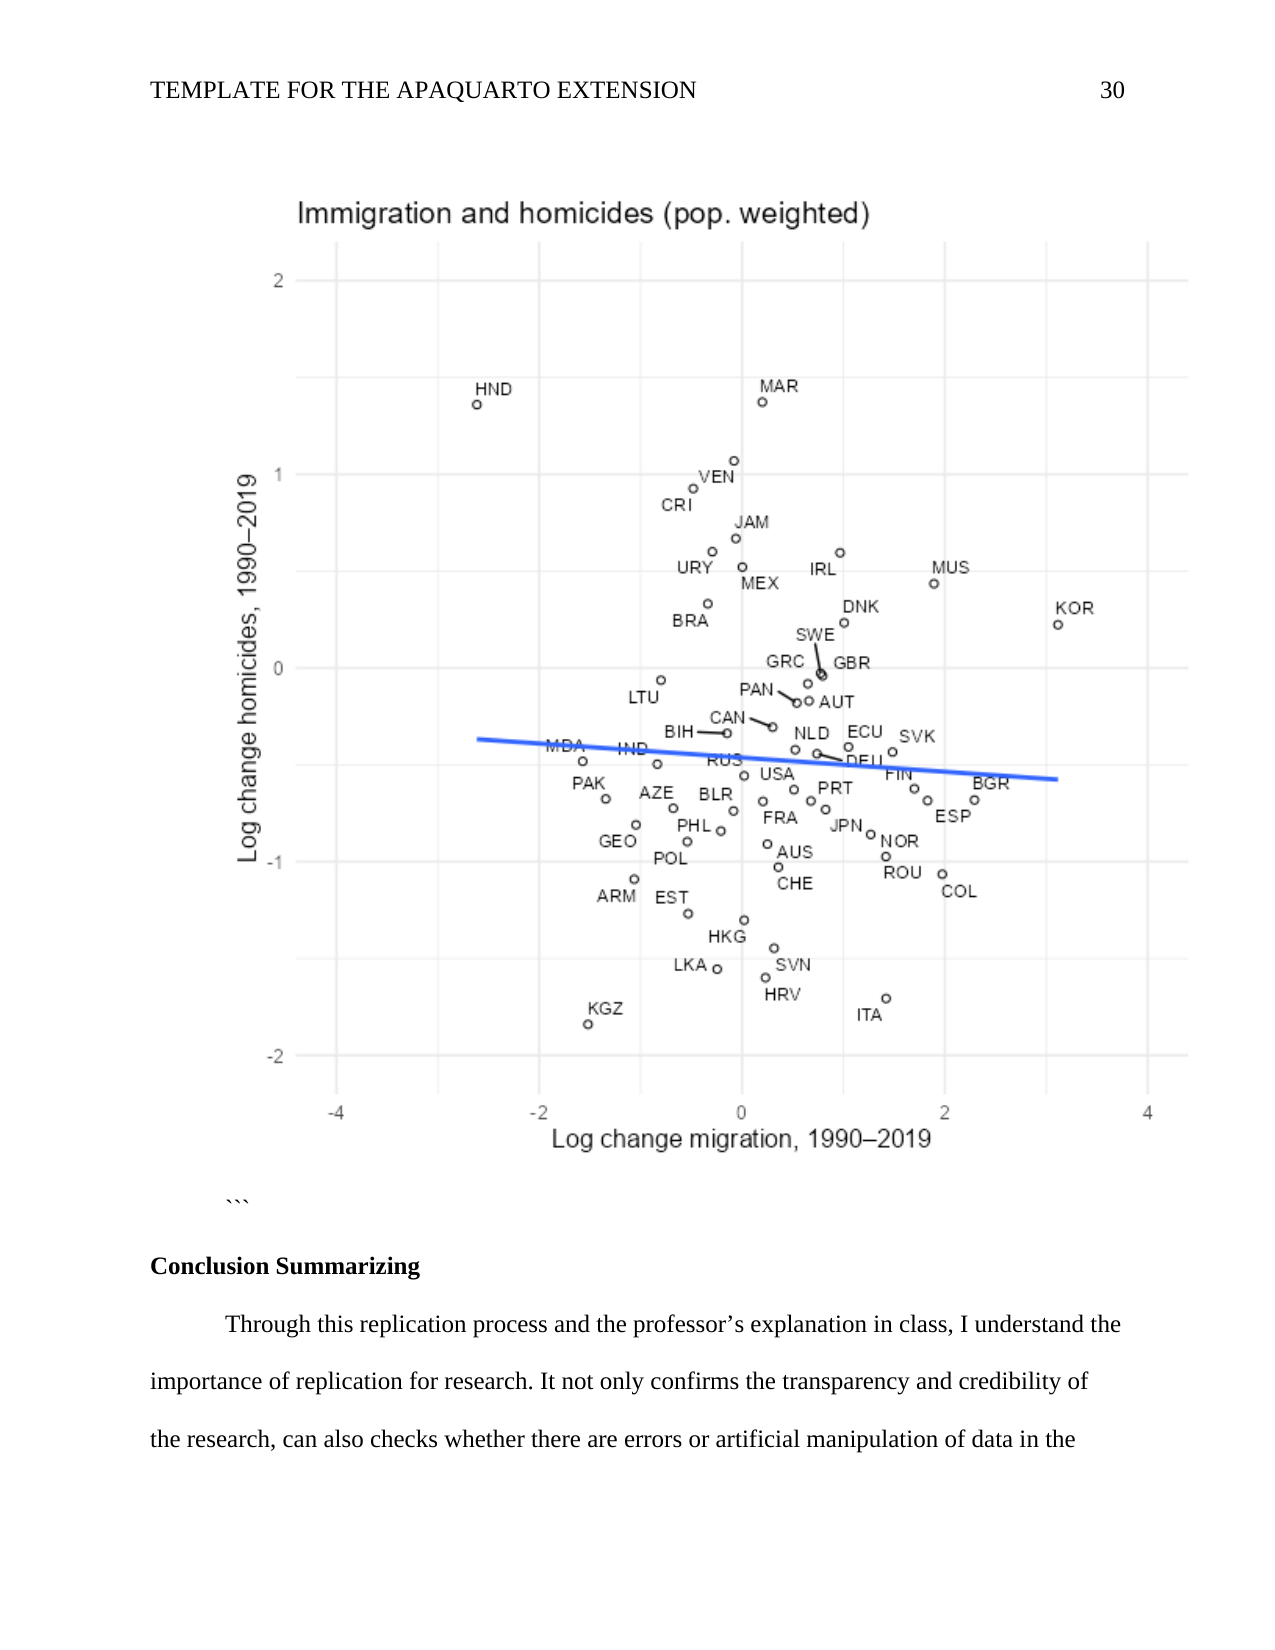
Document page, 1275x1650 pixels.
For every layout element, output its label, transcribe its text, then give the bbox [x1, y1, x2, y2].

text ``` [150, 1194, 1125, 1222]
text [150, 1309, 1125, 1452]
subtitle Conclusion Summarizing [150, 1251, 1125, 1280]
picture [225, 190, 1200, 1165]
